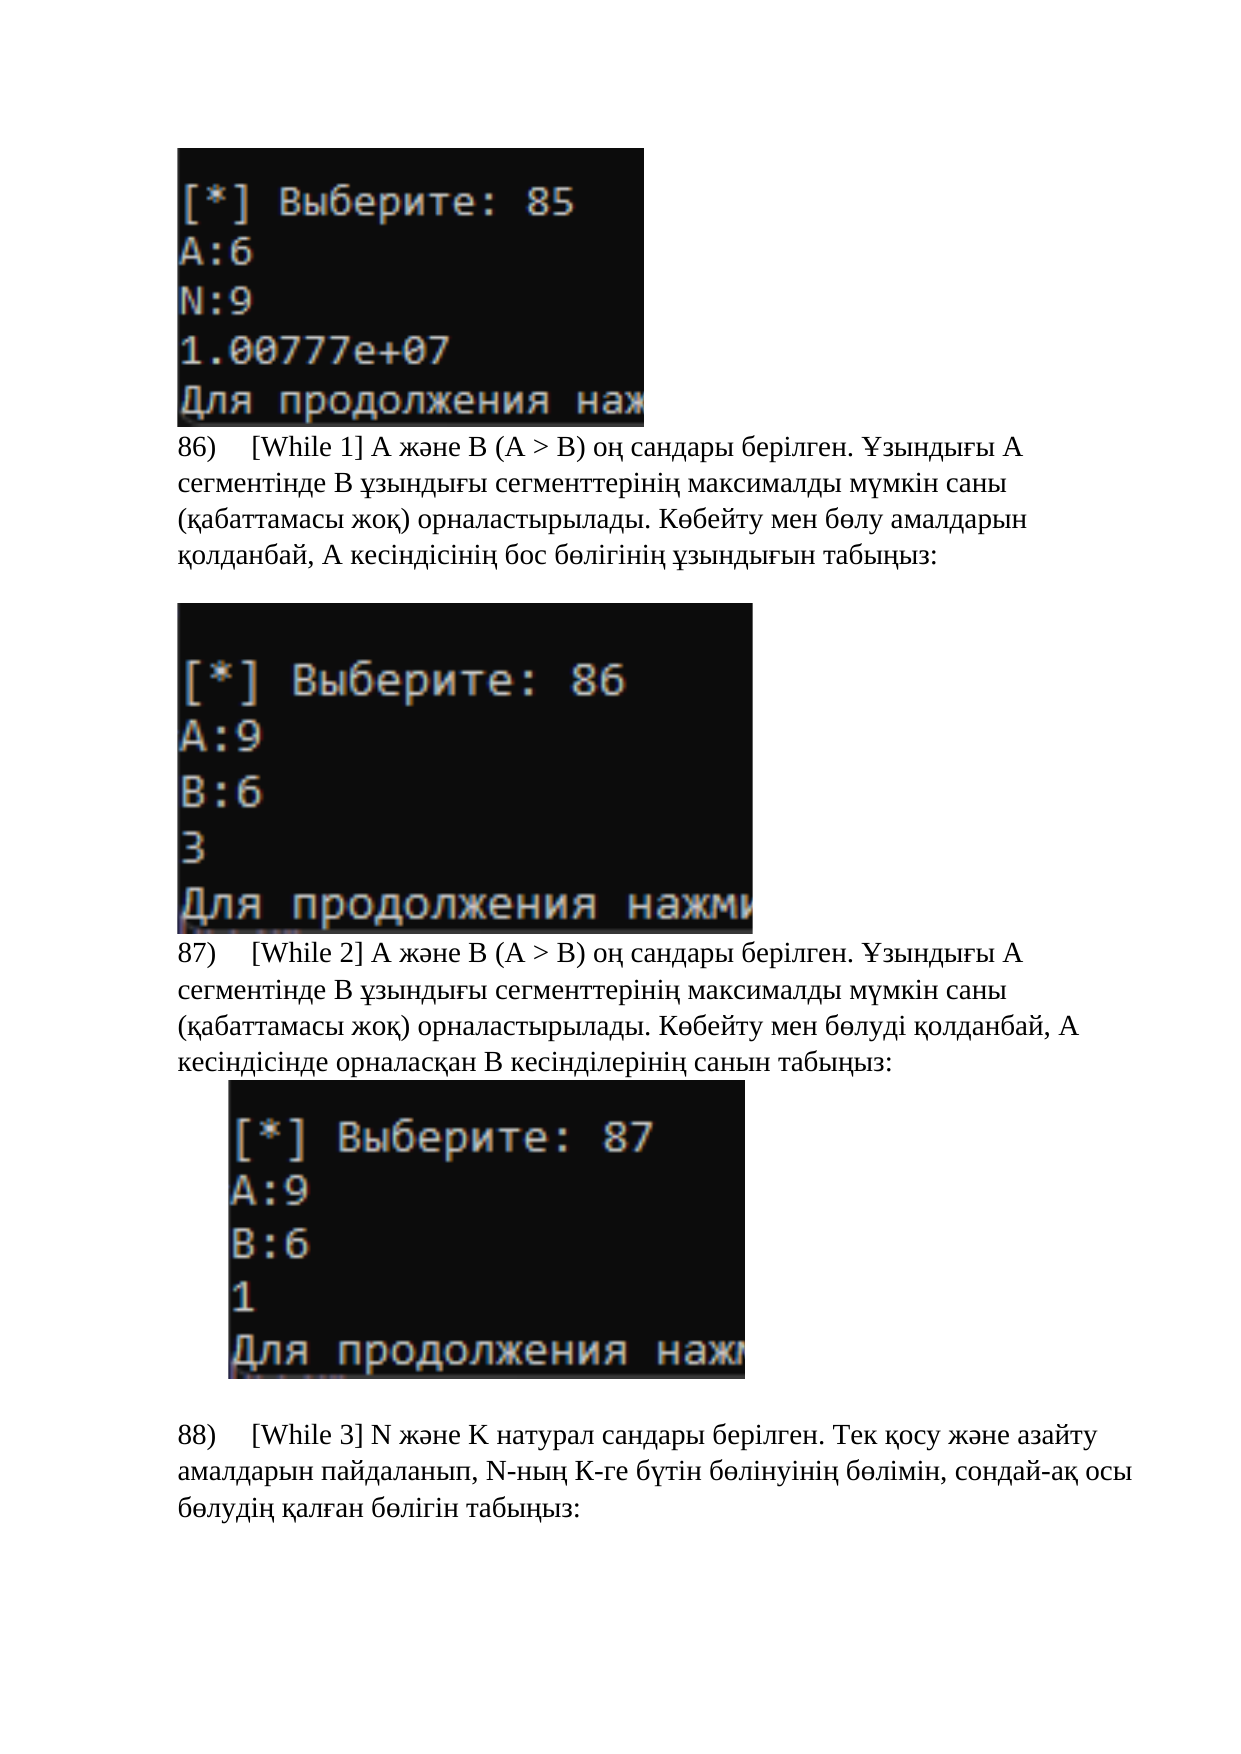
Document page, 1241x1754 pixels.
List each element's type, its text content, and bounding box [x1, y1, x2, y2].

text 86) [While 1] А және В (А > В) оң сандары берілген. Ұзындығы А сегментінде B ұзындығы сегменттерінің максималды мүмкін саны (қабаттамасы жоқ) орналастырылады. Көбейту мен бөлу амалдарын қолданбай, А кесіндісінің бос бөлігінің ұзындығын табыңыз: [177, 429, 1152, 571]
text 87) [While 2] А және В (А > В) оң сандары берілген. Ұзындығы А сегментінде B ұзындығы сегменттерінің максималды мүмкін саны (қабаттамасы жоқ) орналастырылады. Көбейту мен бөлуді қолданбай, А кесіндісінде орналасқан В кесінділерінің санын табыңыз: [177, 936, 1152, 1078]
picture [177, 603, 753, 934]
picture [177, 148, 644, 427]
picture [228, 1080, 745, 1379]
text 88) [While 3] N және K натурал сандары берілген. Тек қосу және азайту амалдарын пайдаланып, N-ның К-ге бүтін бөлінуінің бөлімін, сондай-ақ осы бөлудің қалған бөлігін табыңыз: [177, 1417, 1152, 1523]
